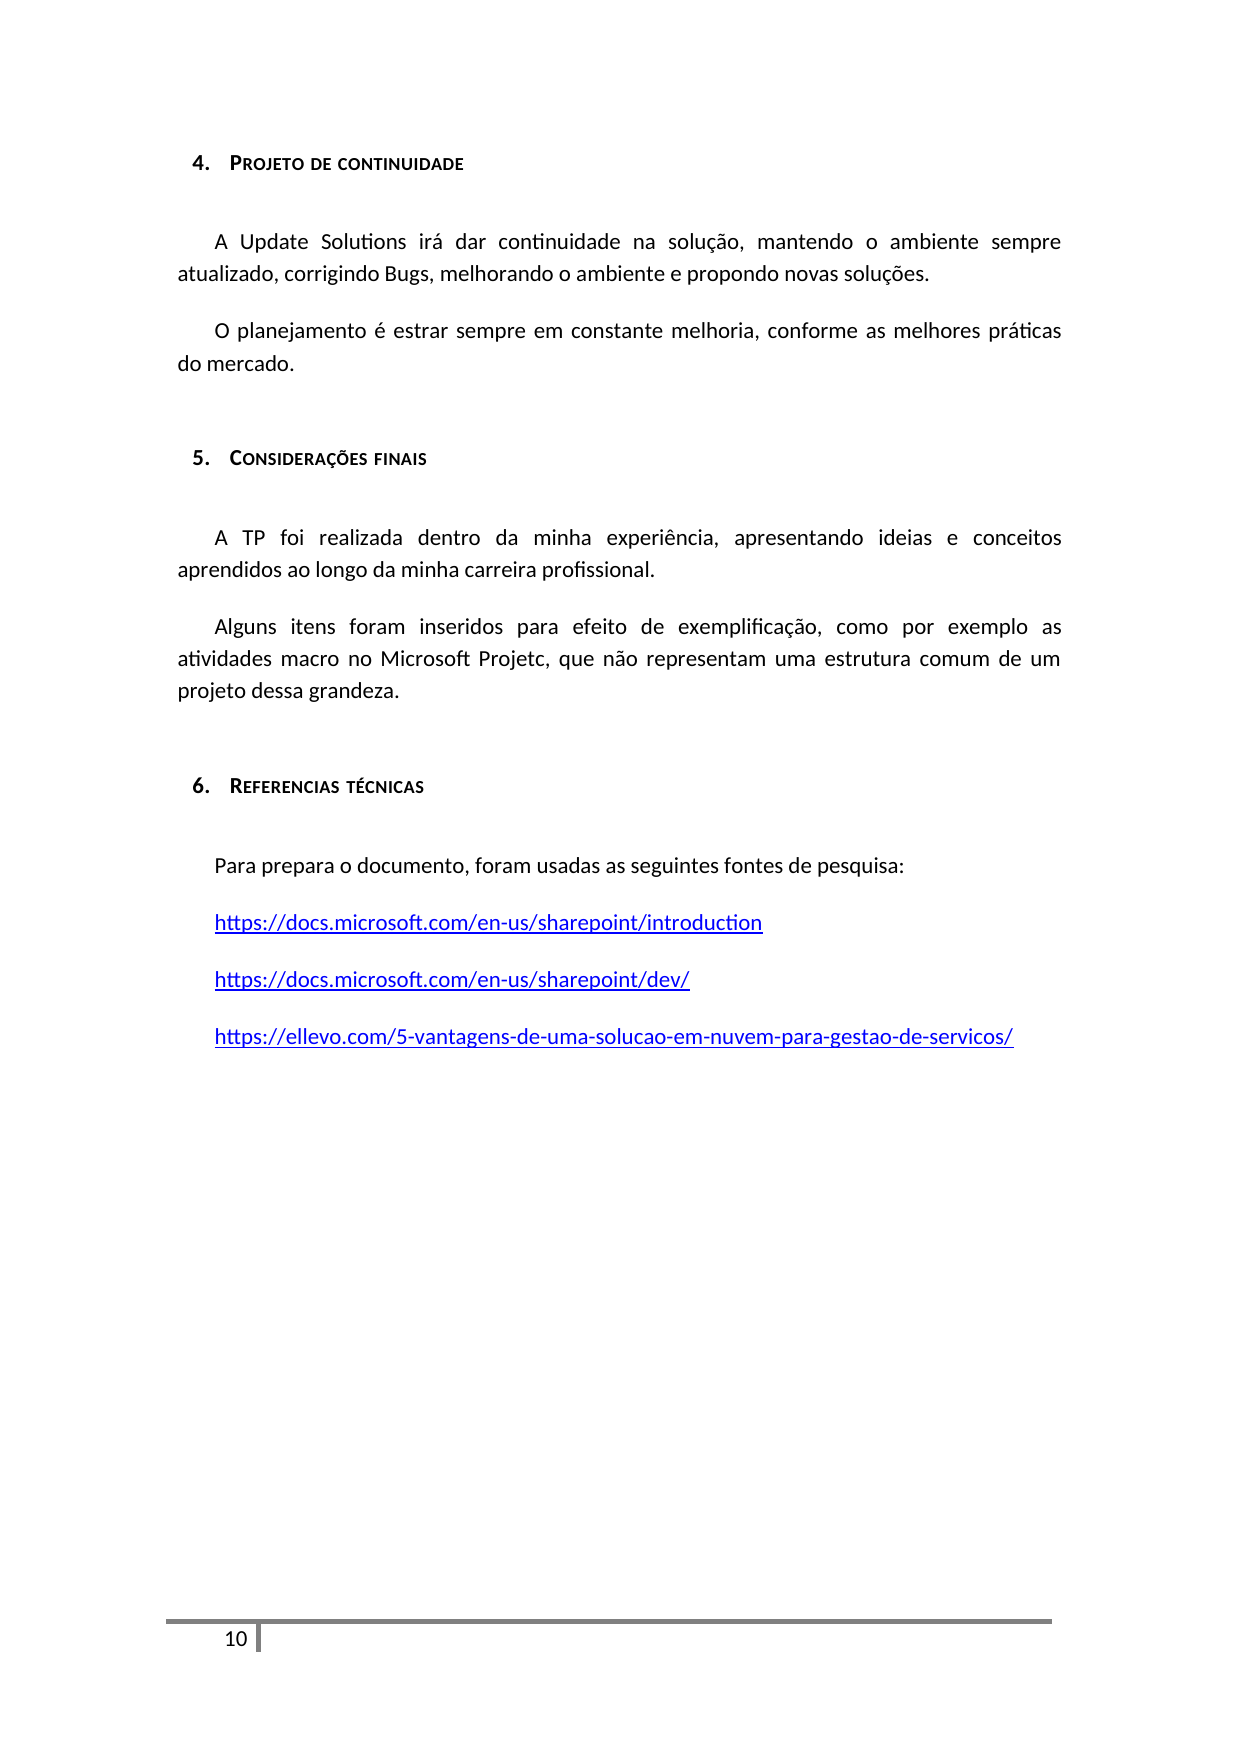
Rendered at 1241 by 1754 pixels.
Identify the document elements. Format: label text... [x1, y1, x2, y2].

text O planejamento é estrar sempre em constante melhoria, conforme as melhores práticas do mercado. [177, 317, 1063, 377]
text A TP foi realizada dentro da minha experiência, apresentando ideias e conceitos aprendidos ao longo da minha carreira profissional. [177, 523, 1063, 583]
text A Update Solutions irá dar continuidade na solução, mantendo o ambiente sempre atualizado, corrigindo Bugs, melhorando o ambiente e propondo novas soluções. [177, 227, 1063, 287]
text Para prepara o documento, foram usadas as seguintes fontes de pesquisa: [177, 851, 1063, 879]
text https://docs.microsoft.com/en-us/sharepoint/dev/ [177, 965, 1063, 993]
subtitle Projeto de continuidade [192, 148, 1063, 176]
subtitle Considerações finais [192, 443, 1063, 471]
text https://docs.microsoft.com/en-us/sharepoint/introduction [177, 908, 1063, 936]
text https://ellevo.com/5-vantagens-de-uma-solucao-em-nuvem-para-gestao-de-servicos/ [177, 1022, 1063, 1050]
text Alguns itens foram inseridos para efeito de exemplificação, como por exemplo as atividades macro no Microsoft Projetc, que não representam uma estrutura comum de um projeto dessa grandeza. [177, 612, 1063, 705]
subtitle Referencias técnicas [192, 771, 1063, 799]
